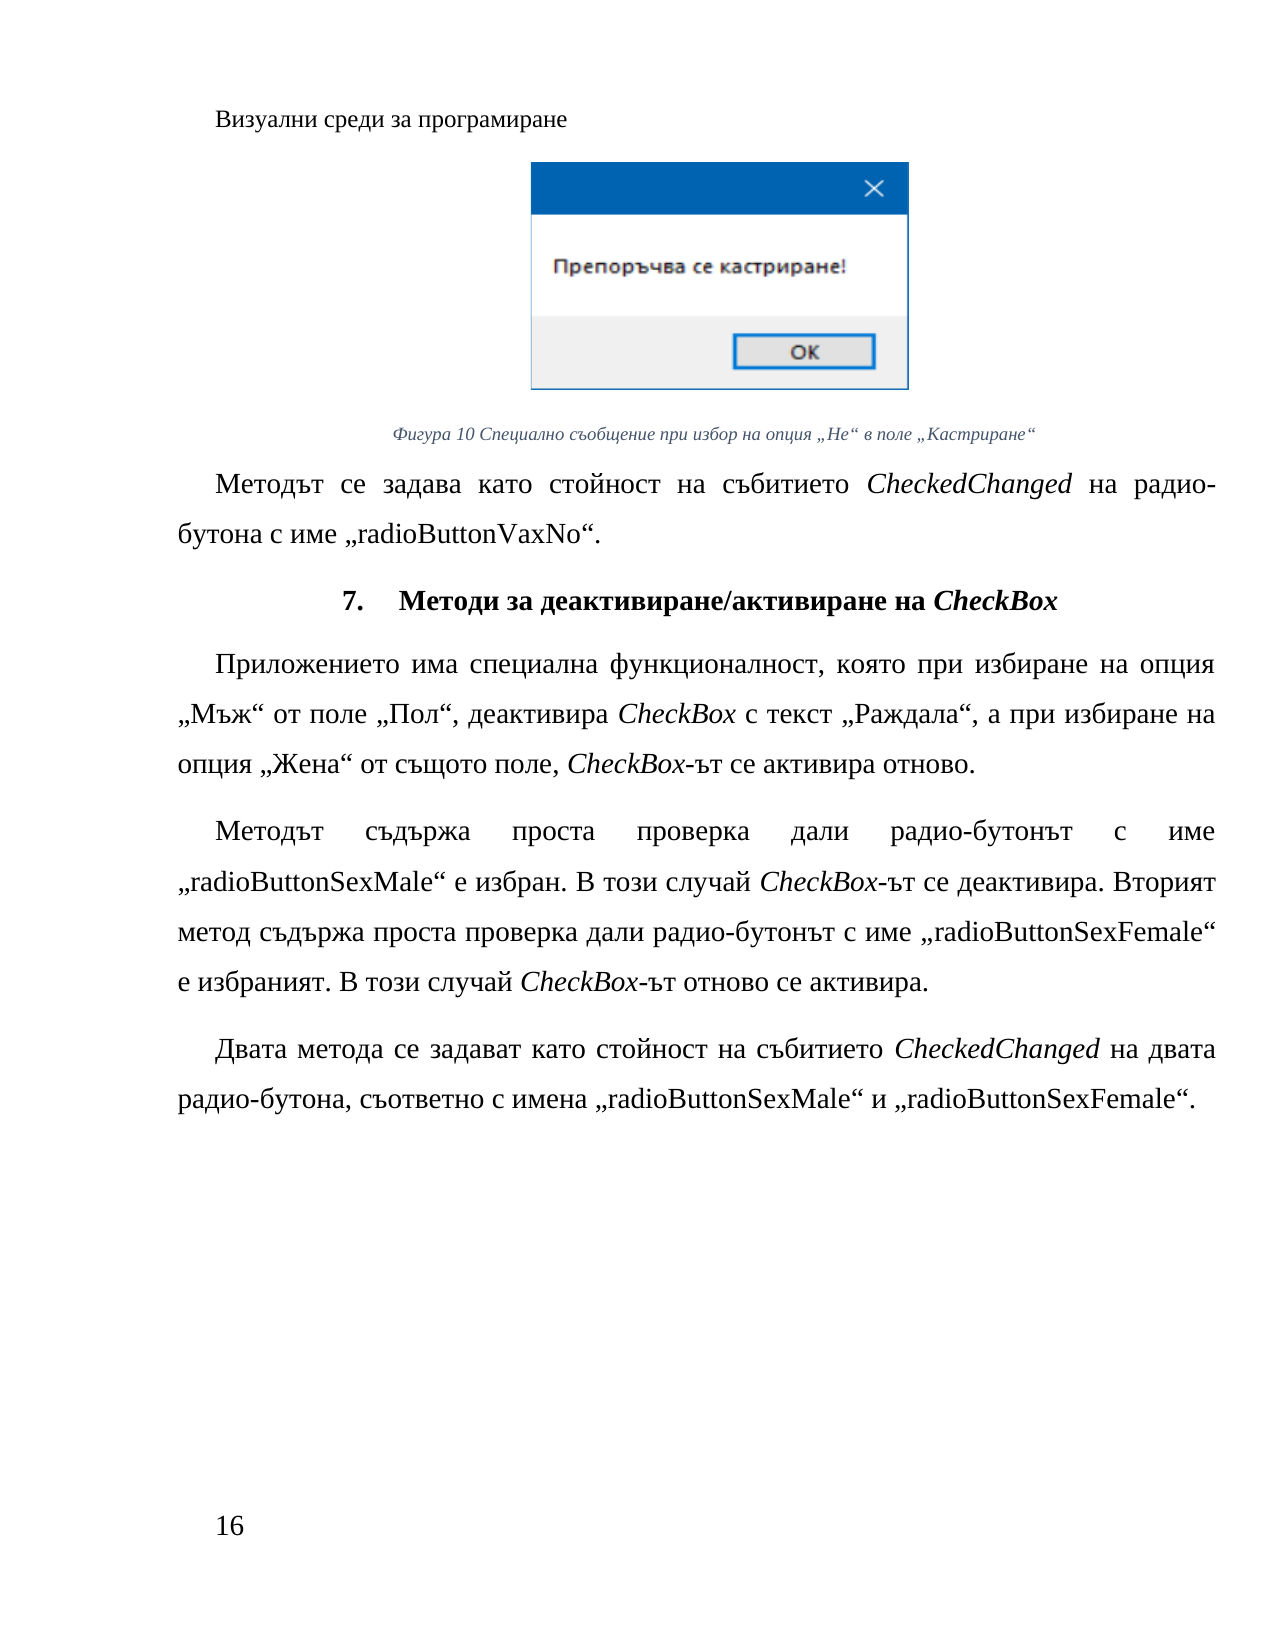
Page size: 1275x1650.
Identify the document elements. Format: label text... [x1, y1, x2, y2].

text Методът се задава като стойност на събитието CheckedChanged на радио-бутона с име „radioButtonVaxNo“. [177, 466, 1216, 549]
text Методът съдържа проста проверка дали радио-бутонът с име „radioButtonSexMale“ е избран. В този случай CheckBox-ът се деактивира. Вторият метод съдържа проста проверка дали радио-бутонът с име „radioButtonSexFemale“ е избраният. В този случай CheckBox-ът отново се активира. [177, 813, 1216, 998]
text Двата метода се задават като стойност на събитието CheckedChanged на двата радио-бутона, съответно с имена „radioButtonSexMale“ и „radioButtonSexFemale“. [177, 1031, 1216, 1115]
text Приложението има специална функционалност, която при избиране на опция „Мъж“ от поле „Пол“, деактивира CheckBox с текст „Раждала“, а при избиране на опция „Жена“ от същото поле, CheckBox-ът се активира отново. [177, 646, 1216, 780]
picture [530, 162, 909, 390]
subtitle Методи за деактивиране/активиране на CheckBox [224, 583, 1216, 617]
text Фигура 10 Специално съобщение при избор на опция „Не“ в поле „Кастриране“ [177, 423, 1216, 445]
